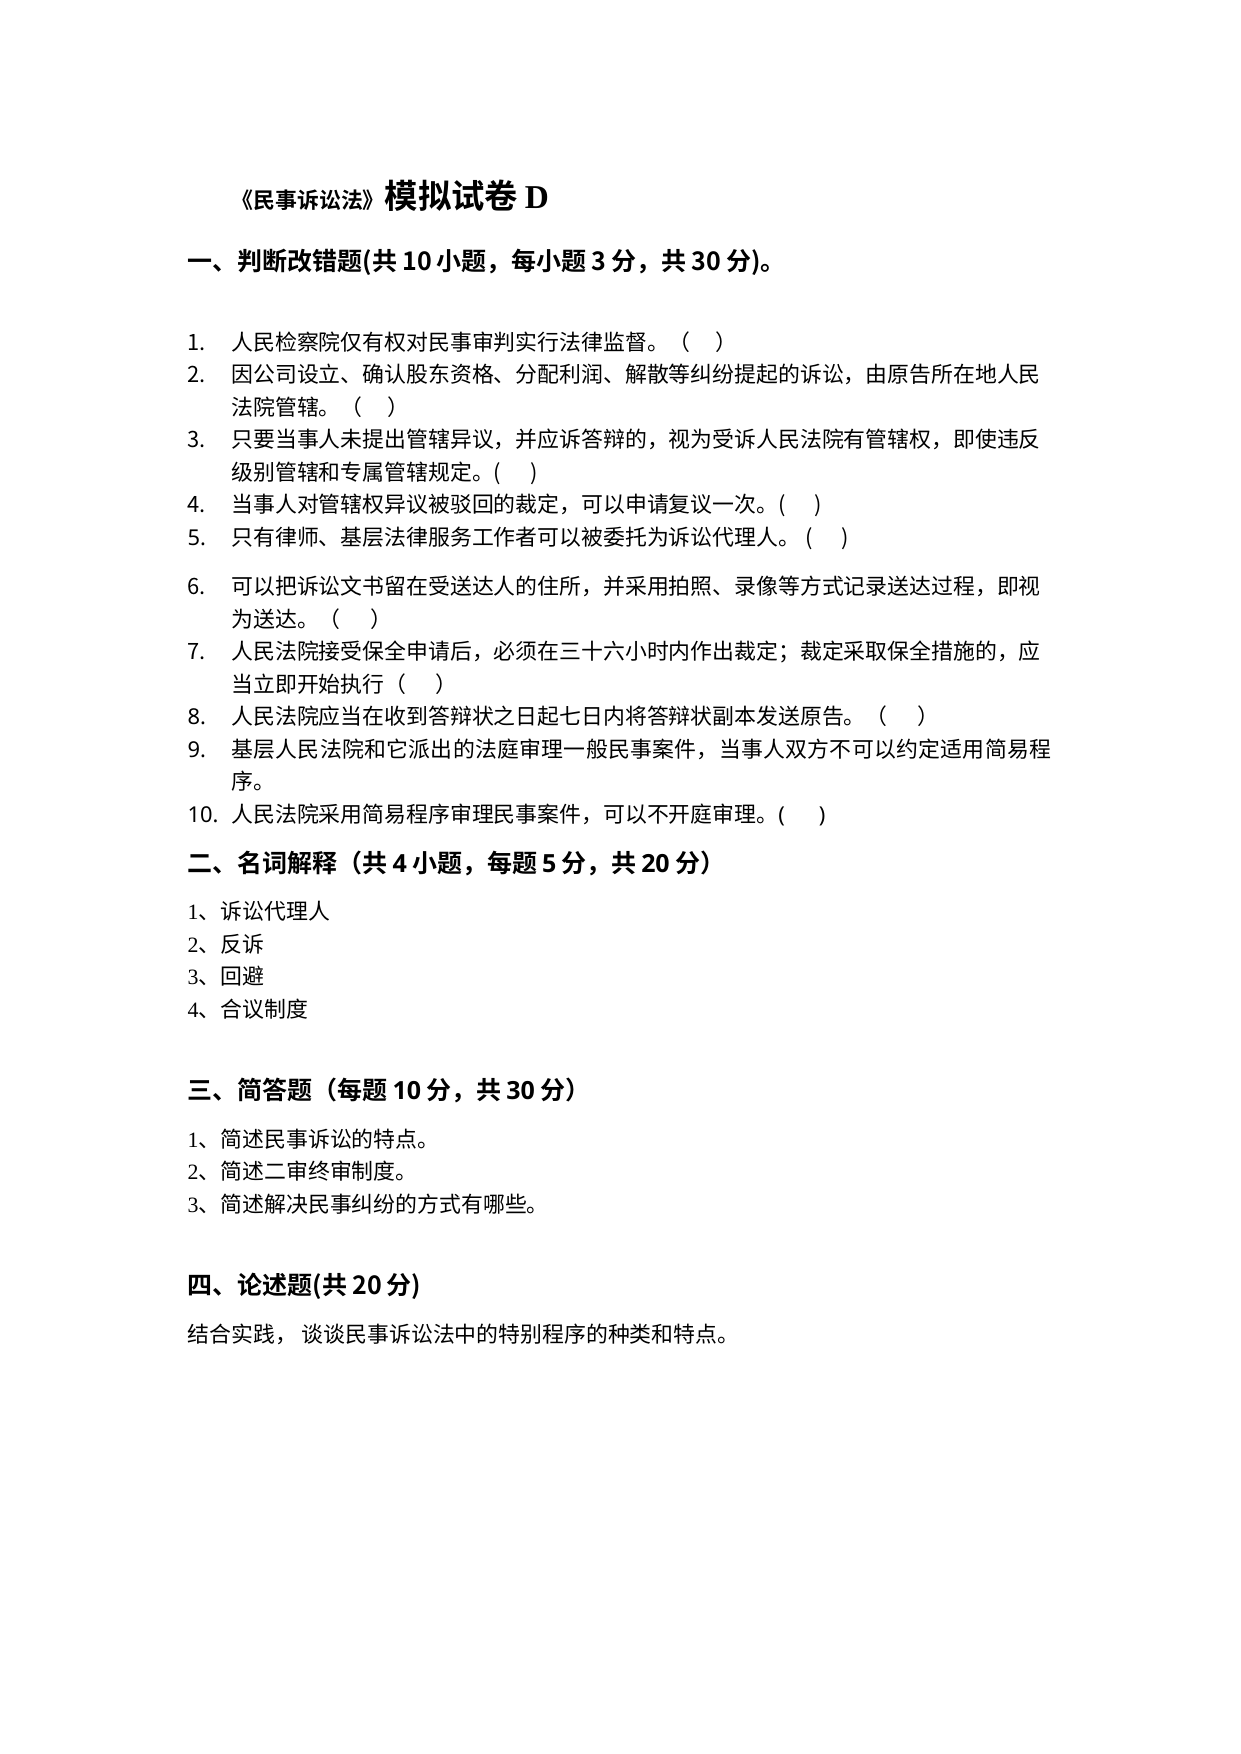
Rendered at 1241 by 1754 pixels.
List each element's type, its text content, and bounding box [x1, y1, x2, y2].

text 1、诉讼代理人 [187, 894, 1053, 926]
text 4、合议制度 [187, 991, 1053, 1024]
text 2、简述二审终审制度。 [187, 1154, 1053, 1186]
list 只有律师、基层法律服务工作者可以被委托为诉讼代理人。 ( ) [187, 519, 1049, 552]
list 当事人对管辖权异议被驳回的裁定，可以申请复议一次。( ) [187, 487, 1053, 519]
list 人民检察院仅有权对民事审判实行法律监督。（ ） [187, 324, 1053, 357]
text 四、论述题(共20分) [187, 1251, 1053, 1316]
list 基层人民法院和它派出的法庭审理一般民事案件，当事人双方不可以约定适用简易程序。 [187, 731, 1053, 796]
text 三、简答题（每题10分，共30分） [187, 1056, 1053, 1121]
text 2、反诉 [187, 926, 1053, 959]
list 人民法院应当在收到答辩状之日起七日内将答辩状副本发送原告。（ ） [187, 699, 1053, 731]
text 3、回避 [187, 959, 1053, 991]
text 一、判断改错题(共10小题，每小题3分，共30分)。 [187, 227, 1053, 292]
list 人民法院接受保全申请后，必须在三十六小时内作出裁定；裁定采取保全措施的，应当立即开始执行（ ） [187, 634, 1053, 699]
text 二、名词解释（共4小题，每题5分，共20分） [187, 829, 1053, 894]
list 可以把诉讼文书留在受送达人的住所，并采用拍照、录像等方式记录送达过程，即视为送达。（ ） [187, 569, 1053, 634]
list 人民法院采用简易程序审理民事案件，可以不开庭审理。( ) [187, 796, 1053, 829]
text 《民事诉讼法》模拟试卷D [187, 162, 1053, 227]
text 结合实践， 谈谈民事诉讼法中的特别程序的种类和特点。 [187, 1316, 1053, 1349]
list 因公司设立、确认股东资格、分配利润、解散等纠纷提起的诉讼，由原告所在地人民法院管辖。（ ） [187, 357, 1053, 422]
text 1、简述民事诉讼的特点。 [187, 1121, 1053, 1154]
text 3、简述解决民事纠纷的方式有哪些。 [187, 1186, 1053, 1219]
list 只要当事人未提出管辖异议，并应诉答辩的，视为受诉人民法院有管辖权，即使违反级别管辖和专属管辖规定。( ) [187, 422, 1053, 487]
